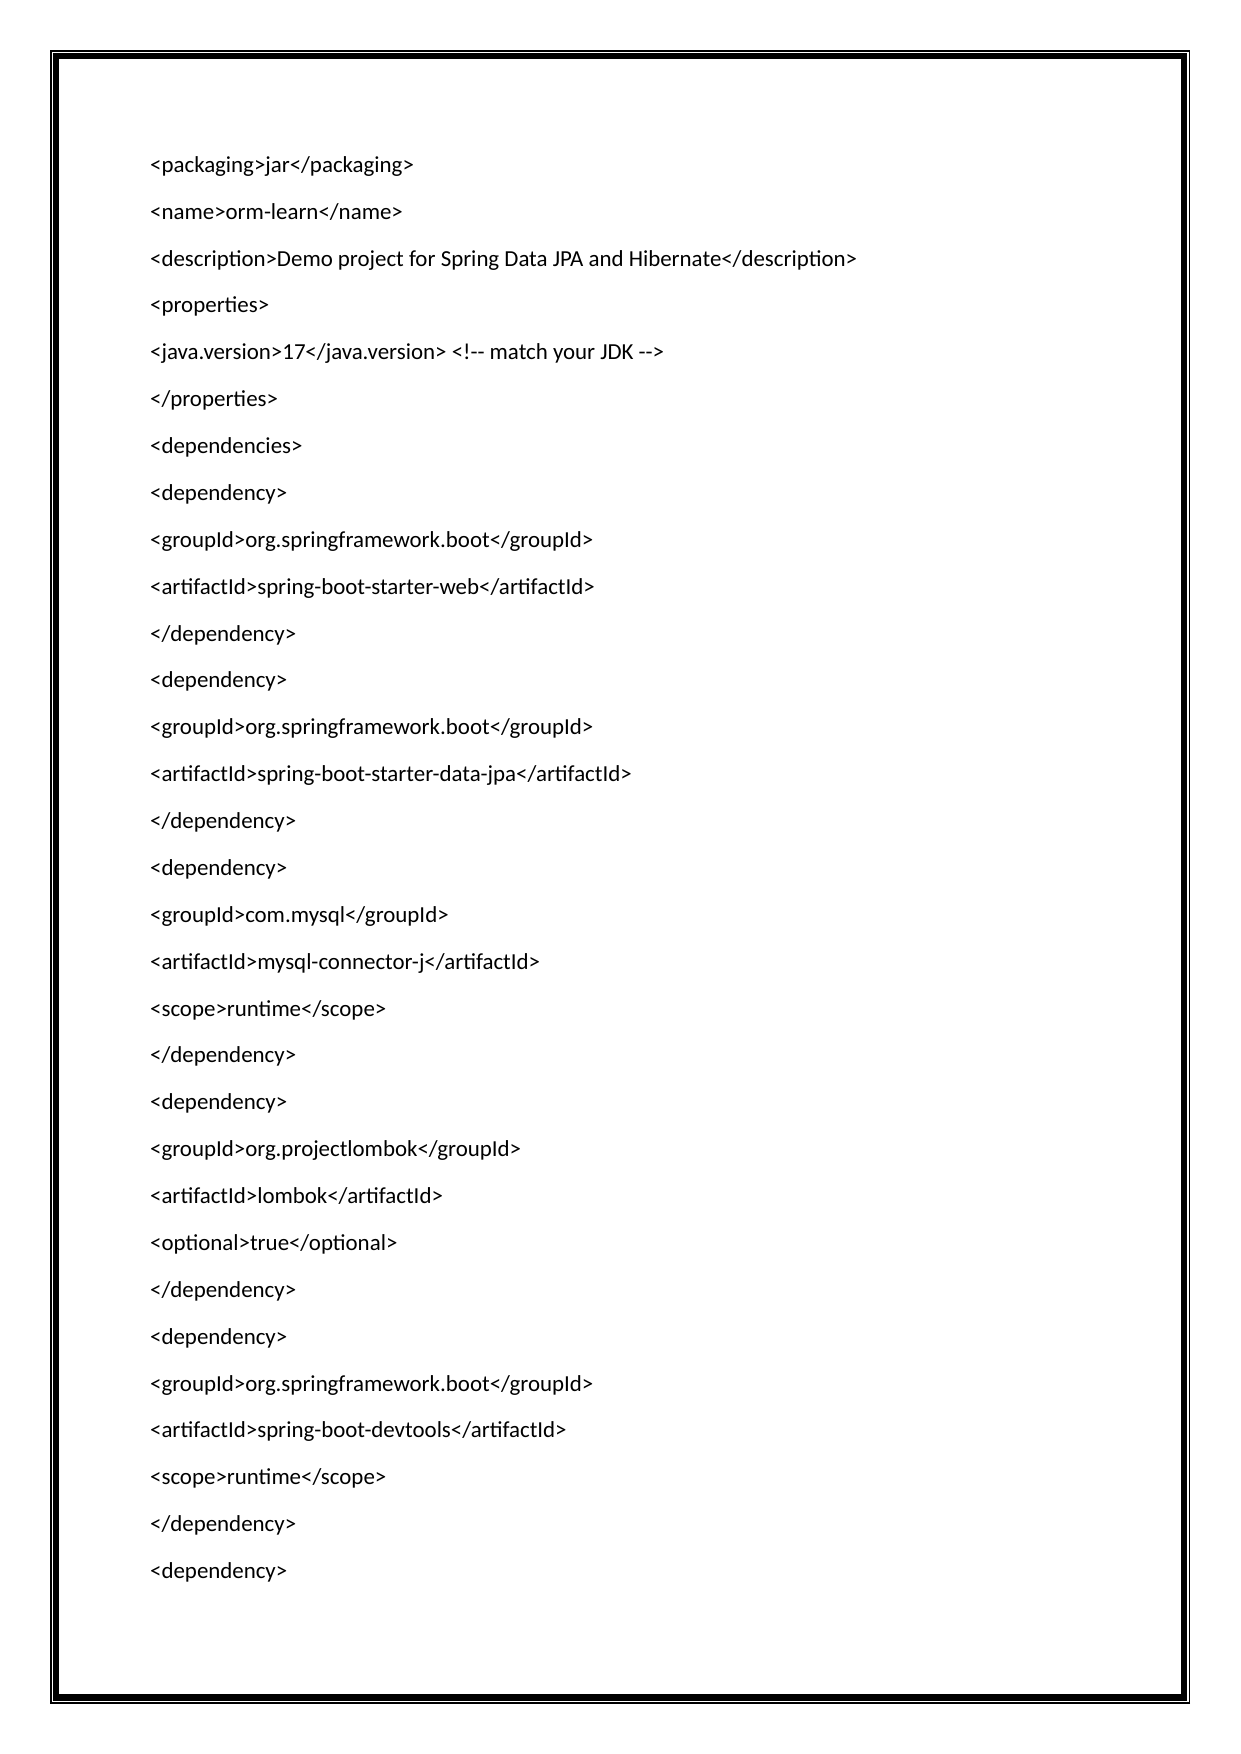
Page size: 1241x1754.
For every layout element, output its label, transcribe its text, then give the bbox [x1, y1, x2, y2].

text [150, 1369, 1090, 1397]
text <optional>true</optional> [150, 1228, 1090, 1256]
text </dependency> [150, 1509, 1090, 1537]
text <name>orm-learn</name> [150, 197, 1090, 225]
text </dependency> [150, 1041, 1090, 1069]
text <dependency> [150, 1087, 1090, 1116]
text </dependency> [150, 619, 1090, 647]
text </properties> [150, 384, 1090, 412]
text </dependency> [150, 806, 1090, 834]
text </dependency> [150, 1275, 1090, 1303]
text <dependency> [150, 853, 1090, 881]
text <artifactId>spring-boot-starter-data-jpa</artifactId> [150, 759, 1090, 787]
text <dependency> [150, 1556, 1090, 1584]
text <dependency> [150, 666, 1090, 694]
text <groupId>org.springframework.boot</groupId> [150, 525, 1090, 553]
text <groupId>org.projectlombok</groupId> [150, 1134, 1090, 1162]
text <artifactId>spring-boot-devtools</artifactId> [150, 1416, 1090, 1444]
text <dependency> [150, 1322, 1090, 1350]
text <artifactId>mysql-connector-j</artifactId> [150, 947, 1090, 975]
text <groupId>com.mysql</groupId> [150, 900, 1090, 928]
text <artifactId>spring-boot-starter-web</artifactId> [150, 572, 1090, 600]
text <dependencies> [150, 431, 1090, 459]
text <scope>runtime</scope> [150, 994, 1090, 1022]
text <dependency> [150, 478, 1090, 506]
text <packaging>jar</packaging> [150, 150, 1090, 178]
text <properties> [150, 291, 1090, 319]
text <java.version>17</java.version> <!-- match your JDK --> [150, 337, 1090, 366]
text <groupId>org.springframework.boot</groupId> [150, 712, 1090, 741]
text <description>Demo project for Spring Data JPA and Hibernate</description> [150, 244, 1090, 272]
text <artifactId>lombok</artifactId> [150, 1181, 1090, 1209]
text <scope>runtime</scope> [150, 1462, 1090, 1491]
